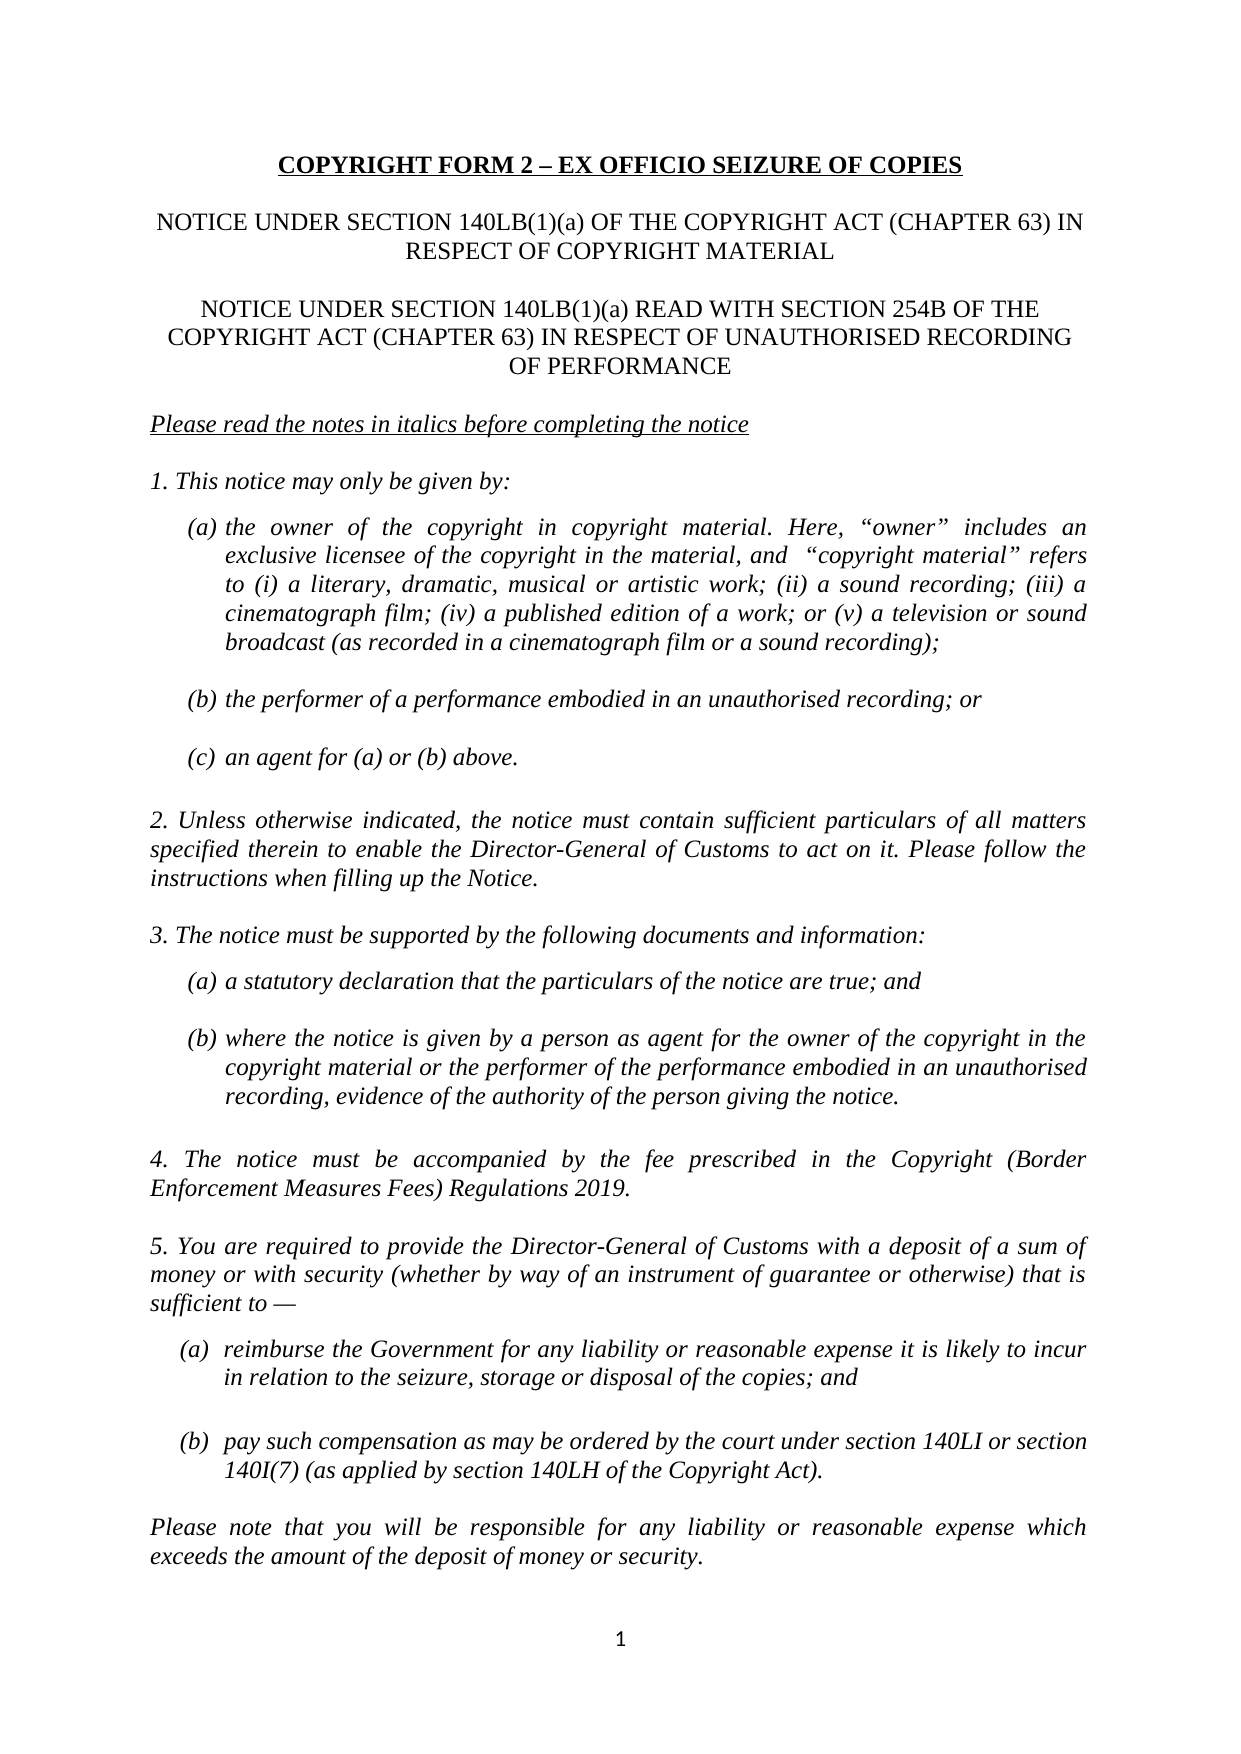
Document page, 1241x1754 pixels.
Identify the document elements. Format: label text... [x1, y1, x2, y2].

text (b) pay such compensation as may be ordered by the court under section 140LI or section 140I(7) (as applied by section 140LH of the Copyright Act). [179, 1426, 1090, 1484]
text NOTICE UNDER SECTION 140LB(1)(a) READ WITH SECTION 254B OF THE COPYRIGHT ACT (CHAPTER 63) IN RESPECT OF UNAUTHORISED RECORDING OF PERFORMANCE [150, 294, 1090, 380]
list a statutory declaration that the particulars of the notice are true; and [187, 966, 1090, 994]
list the owner of the copyright in copyright material. Here, “owner” includes an exclusive licensee of the copyright in the material, and “copyright material” refers to (i) a literary, dramatic, musical or artistic work; (ii) a sound recording; (iii) a cinematograph film; (iv) a published edition of a work; or (v) a television or sound broadcast (as recorded in a cinematograph film or a sound recording); [187, 512, 1090, 655]
text Please note that you will be responsible for any liability or reasonable expense which exceeds the amount of the deposit of money or security. [150, 1512, 1090, 1570]
text Please read the notes in italics before completing the notice [150, 409, 1090, 437]
list an agent for (a) or (b) above. [187, 742, 1090, 770]
text 5. You are required to provide the Director-General of Customs with a deposit of a sum of money or with security (whether by way of an instrument of guarantee or otherwise) that is sufficient to — [150, 1231, 1090, 1317]
text 1. This notice may only be given by: [150, 466, 1090, 495]
list where the notice is given by a person as agent for the owner of the copyright in the copyright material or the performer of the performance embodied in an unauthorised recording, evidence of the authority of the person giving the notice. [187, 1023, 1090, 1109]
list reimburse the Government for any liability or reasonable expense it is likely to incur in relation to the seizure, storage or disposal of the copies; and [179, 1334, 1090, 1391]
text NOTICE UNDER SECTION 140LB(1)(a) OF THE COPYRIGHT ACT (CHAPTER 63) IN RESPECT OF COPYRIGHT MATERIAL [150, 207, 1090, 265]
text 3. The notice must be supported by the following documents and information: [150, 920, 1090, 949]
text COPYRIGHT FORM 2 – EX OFFICIO SEIZURE OF COPIES [150, 150, 1090, 179]
list the performer of a performance embodied in an unauthorised recording; or [187, 684, 1090, 713]
text 4. The notice must be accompanied by the fee prescribed in the Copyright (Border Enforcement Measures Fees) Regulations 2019. [150, 1144, 1090, 1202]
text 2. Unless otherwise indicated, the notice must contain sufficient particulars of all matters specified therein to enable the Director-General of Customs to act on it. Please follow the instructions when filling up the Notice. [150, 805, 1090, 892]
